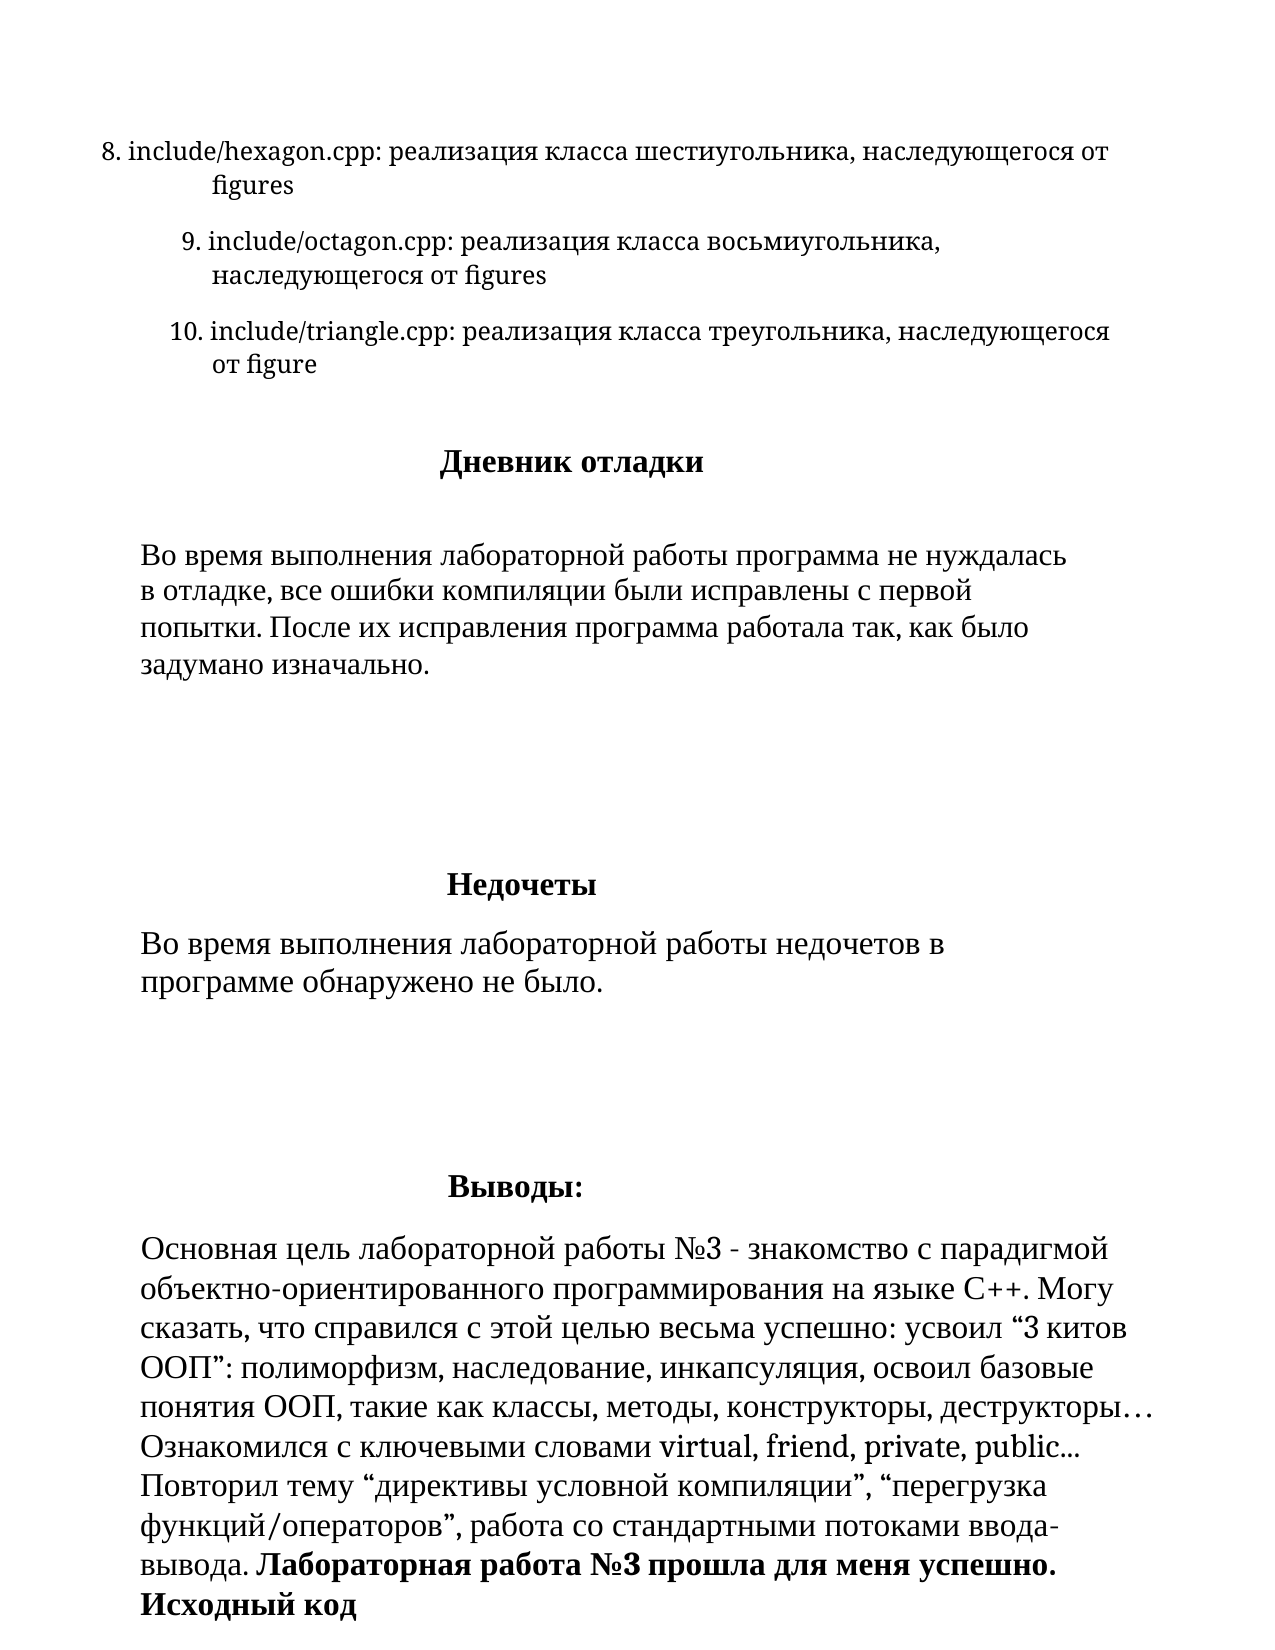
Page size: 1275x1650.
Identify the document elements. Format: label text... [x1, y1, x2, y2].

text figures [212, 168, 1161, 202]
text Исходный код [140, 1584, 1161, 1622]
text Недочеты [447, 864, 1161, 903]
text Основная цель лабораторной работы №3 - знакомство с парадигмой объектно-ориентированного программирования на языке С++. Могу сказать, что справился с этой целью весьма успешно: усвоил “3 китов ООП”: полиморфизм, наследование, инкапсуляция, освоил базовые понятия ООП, такие как классы, методы, конструкторы, деструкторы… Ознакомился с ключевыми словами virtual, friend, private, public... Повторил тему “директивы условной компиляции”, “перегрузка функций/операторов”, работа со стандартными потоками ввода-вывода. Лабораторная работа №3 прошла для меня успешно. [140, 1229, 1158, 1584]
text Во время выполнения лабораторной работы программа не нуждалась в отладке, все ошибки компиляции были исправлены с первой попытки. После их исправления программа работала так, как было задумано изначально. [140, 536, 1085, 683]
text Выводы: [448, 1166, 1161, 1205]
text 9. include/octagon.cpp: реализация класса восьмиугольника, наследующегося от figures [181, 224, 1119, 291]
text Во время выполнения лабораторной работы недочетов в программе обнаружено не было. [140, 925, 1100, 1001]
text Дневник отладки [439, 441, 1161, 479]
text 8. include/hexagon.cpp: реализация класса шестиугольника, наследующегося от [0, 134, 1109, 168]
text 10. include/triangle.cpp: реализация класса треугольника, наследующегося от figure [169, 314, 1124, 441]
